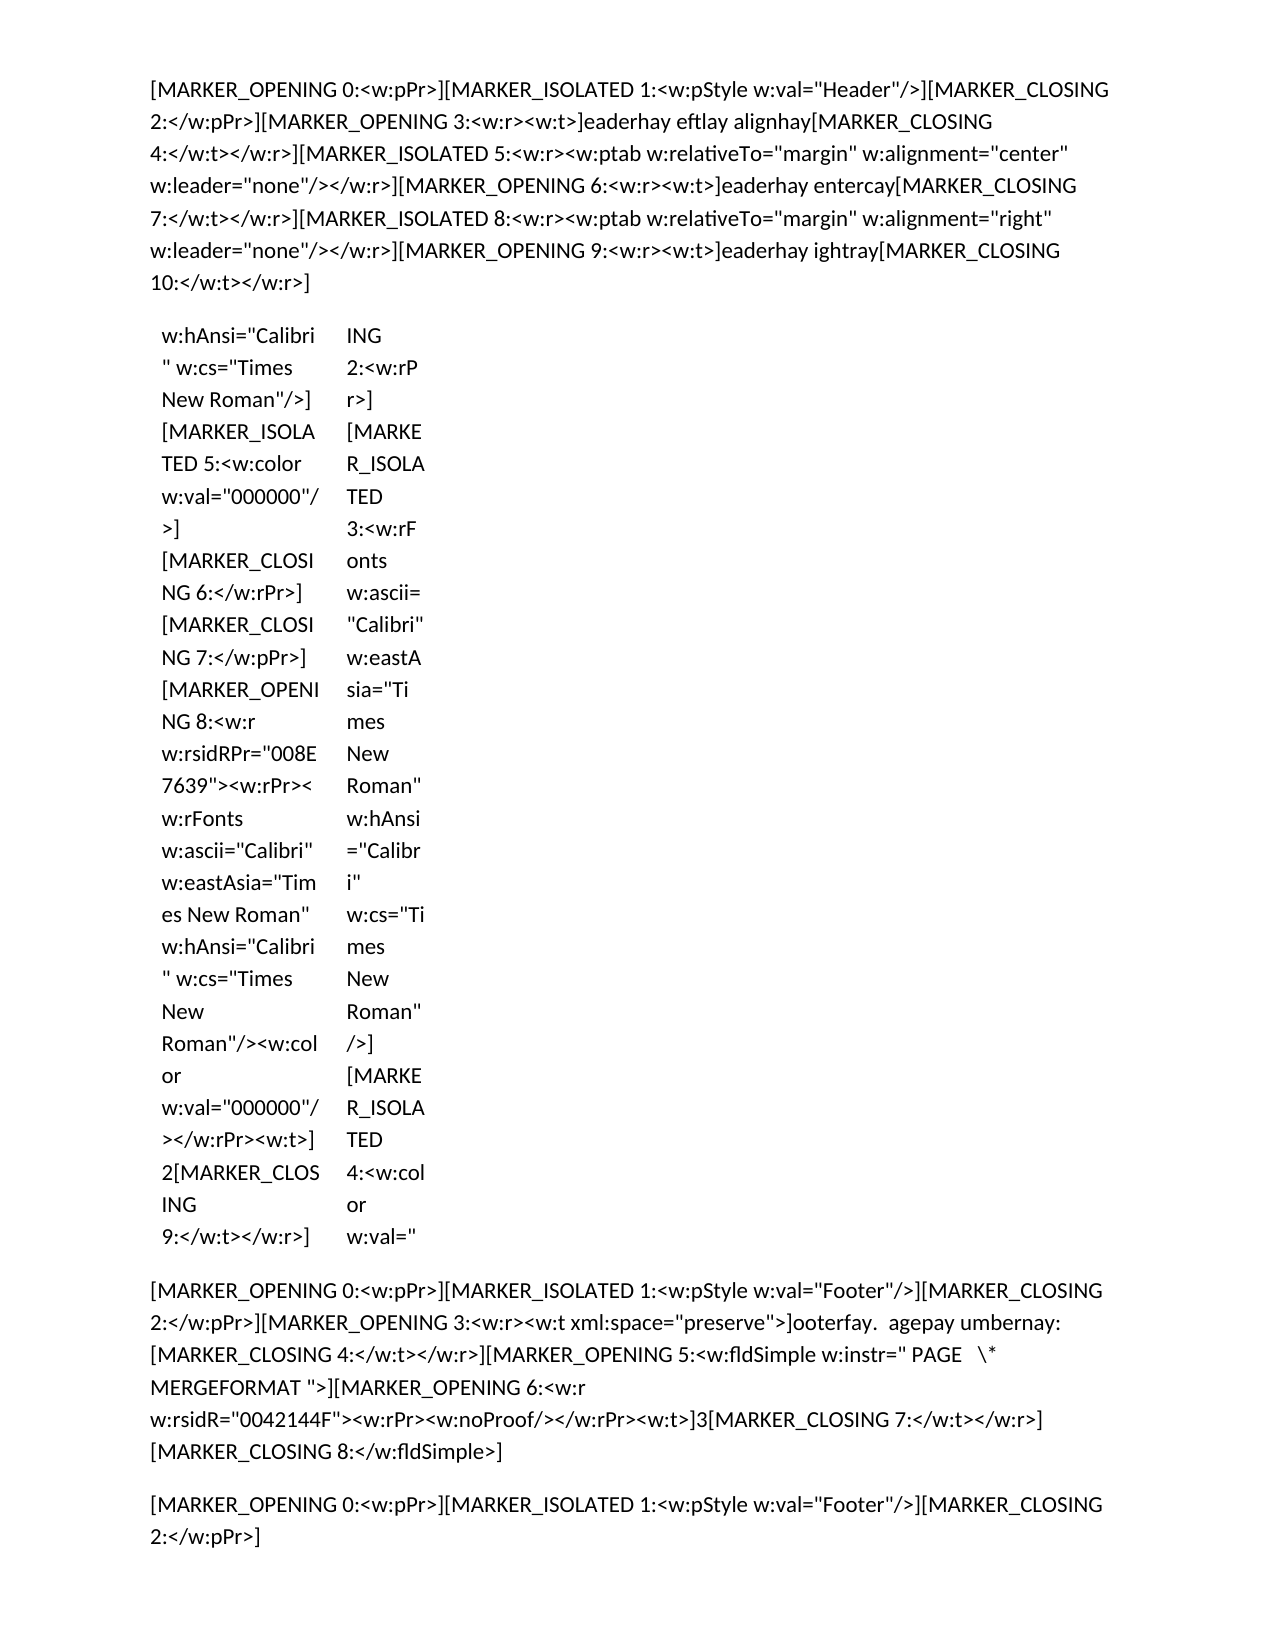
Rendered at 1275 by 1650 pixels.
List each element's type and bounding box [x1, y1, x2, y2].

table_cell [150, 321, 335, 1275]
table_cell [335, 321, 437, 1275]
